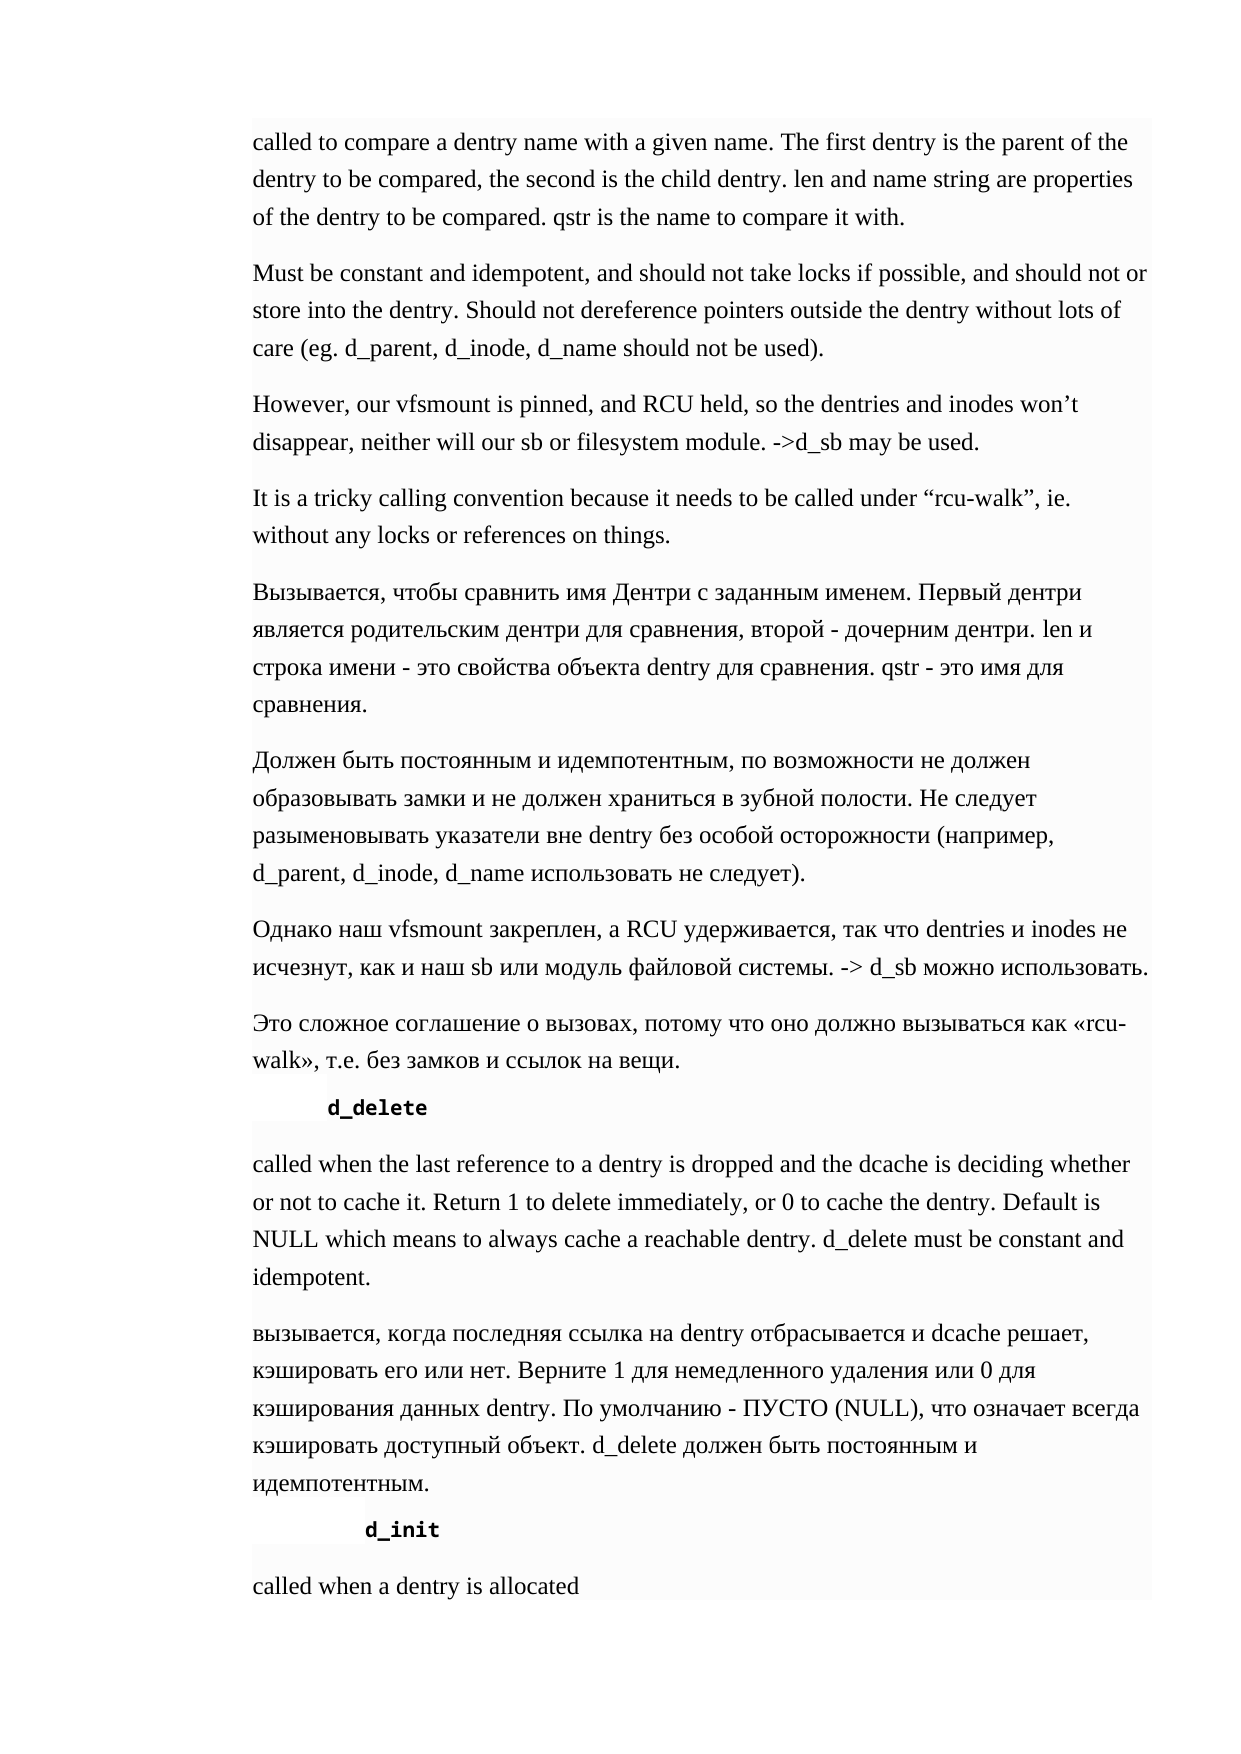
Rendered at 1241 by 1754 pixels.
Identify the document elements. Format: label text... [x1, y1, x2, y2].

text called to compare a dentry name with a given name. The first dentry is the parent of the dentry to be compared, the second is the child dentry. len and name string are properties of the dentry to be compared. qstr is the name to compare it with. [252, 118, 1152, 231]
text Это сложное соглашение о вызовах, потому что оно должно вызываться как «rcu-walk», т.е. без замков и ссылок на вещи. [252, 999, 1152, 1074]
text вызывается, когда последняя ссылка на dentry отбрасывается и dcache решает, кэшировать его или нет. Верните 1 для немедленного удаления или 0 для кэширования данных dentry. По умолчанию - ПУСТО (NULL), что означает всегда кэшировать доступный объект. d_delete должен быть постоянным и идемпотентным. [252, 1309, 1152, 1497]
text called when a dentry is allocated [252, 1562, 1152, 1600]
text It is a tricky calling convention because it needs to be called under “rcu-walk”, ie. without any locks or references on things. [252, 474, 1152, 549]
text d_delete [327, 1093, 1152, 1122]
text Однако наш vfsmount закреплен, а RCU удерживается, так что dentries и inodes не исчезнут, как и наш sb или модуль файловой системы. -> d_sb можно использовать. [252, 906, 1152, 981]
text d_init [365, 1515, 1152, 1544]
text Must be constant and idempotent, and should not take locks if possible, and should not or store into the dentry. Should not dereference pointers outside the dentry without lots of care (eg. d_parent, d_inode, d_name should not be used). [252, 249, 1152, 362]
text called when the last reference to a dentry is dropped and the dcache is deciding whether or not to cache it. Return 1 to delete immediately, or 0 to cache the dentry. Default is NULL which means to always cache a reachable dentry. d_delete must be constant and idempotent. [252, 1140, 1152, 1290]
text Должен быть постоянным и идемпотентным, по возможности не должен образовывать замки и не должен храниться в зубной полости. Не следует разыменовывать указатели вне dentry без особой осторожности (например, d_parent, d_inode, d_name использовать не следует). [252, 737, 1152, 887]
text Вызывается, чтобы сравнить имя Дентри с заданным именем. Первый дентри является родительским дентри для сравнения, второй - дочерним дентри. len и строка имени - это свойства объекта dentry для сравнения. qstr - это имя для сравнения. [252, 568, 1152, 718]
text However, our vfsmount is pinned, and RCU held, so the dentries and inodes won’t disappear, neither will our sb or filesystem module. ->d_sb may be used. [252, 381, 1152, 456]
